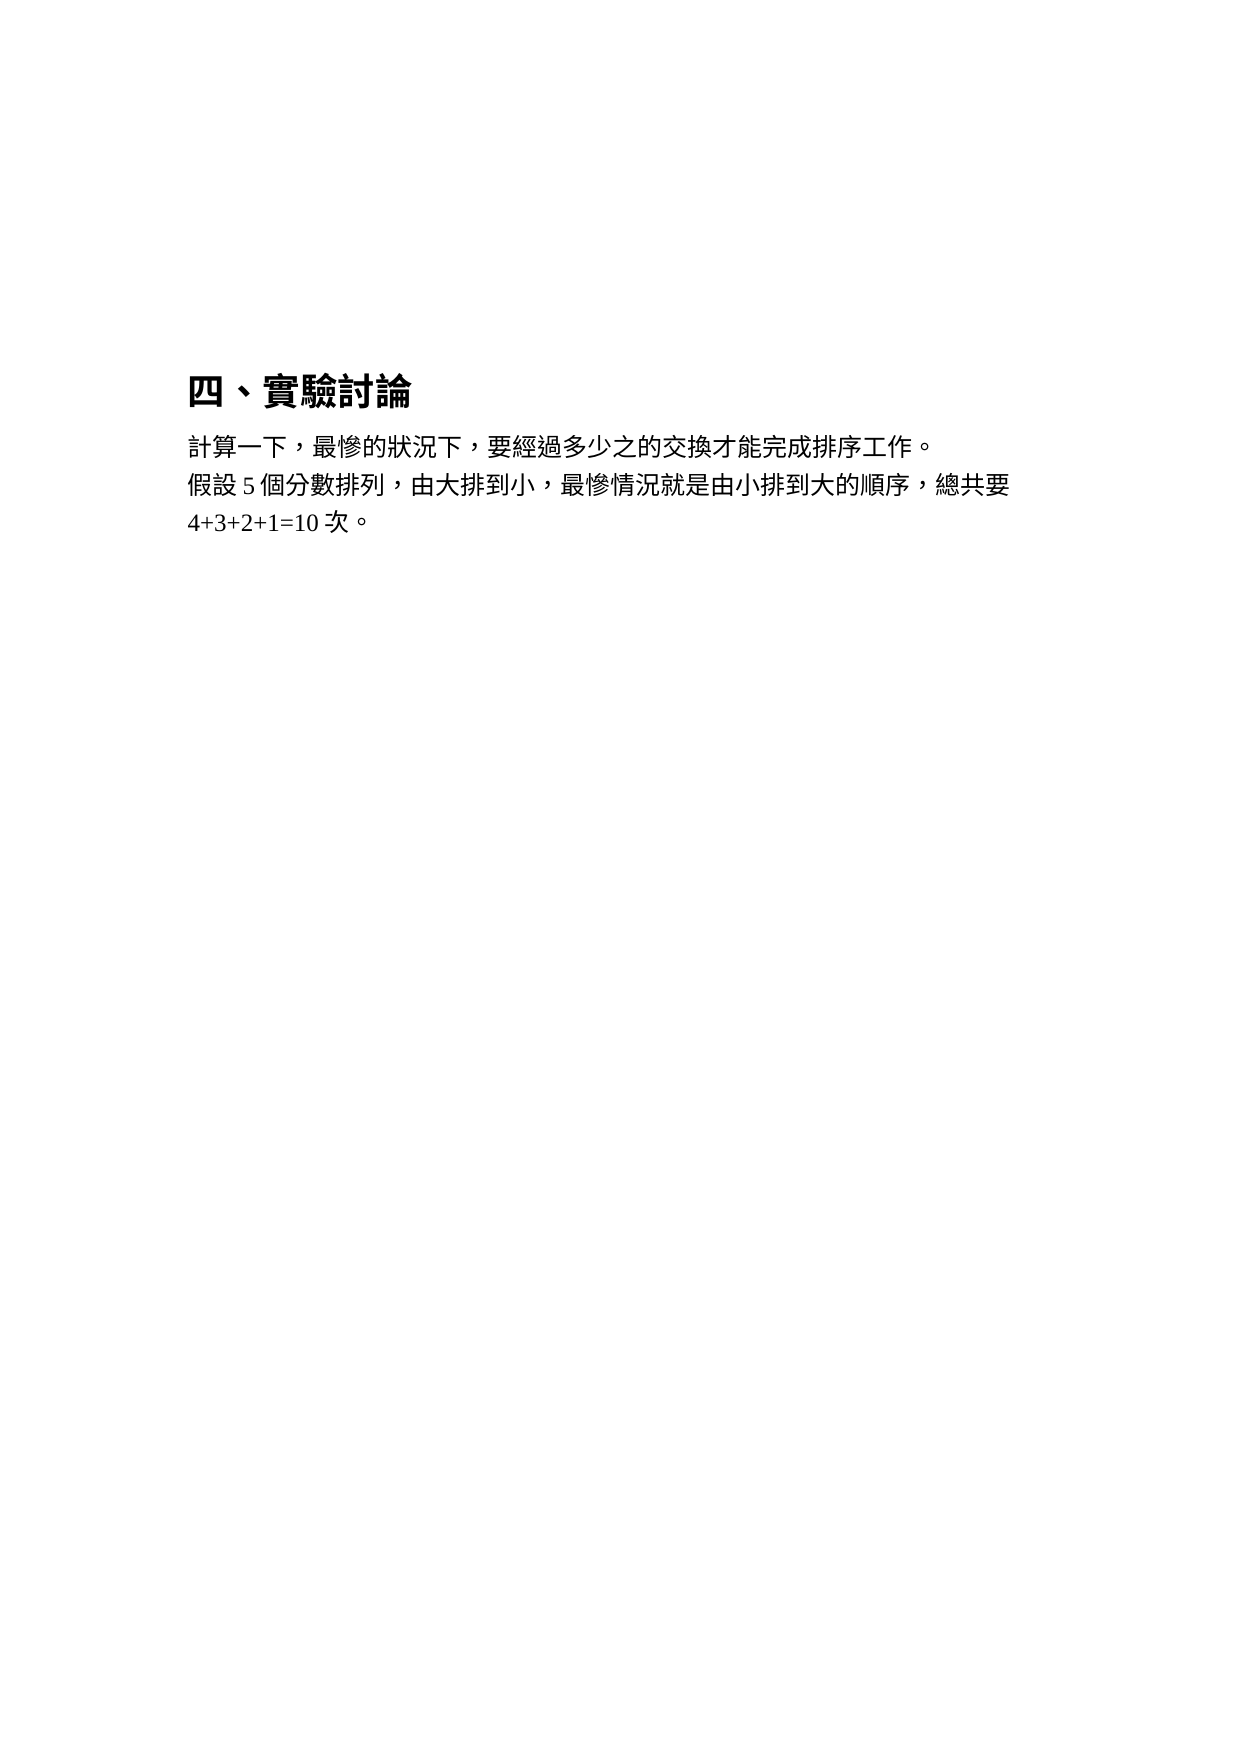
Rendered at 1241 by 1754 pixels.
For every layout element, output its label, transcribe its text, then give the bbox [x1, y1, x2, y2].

text 計算一下，最慘的狀況下，要經過多少之的交換才能完成排序工作。 [187, 427, 1053, 464]
text 假設5個分數排列，由大排到小，最慘情況就是由小排到大的順序，總共要 [187, 464, 1053, 502]
text 四、實驗討論 [187, 352, 1053, 427]
text 4+3+2+1=10次。 [187, 502, 1053, 539]
